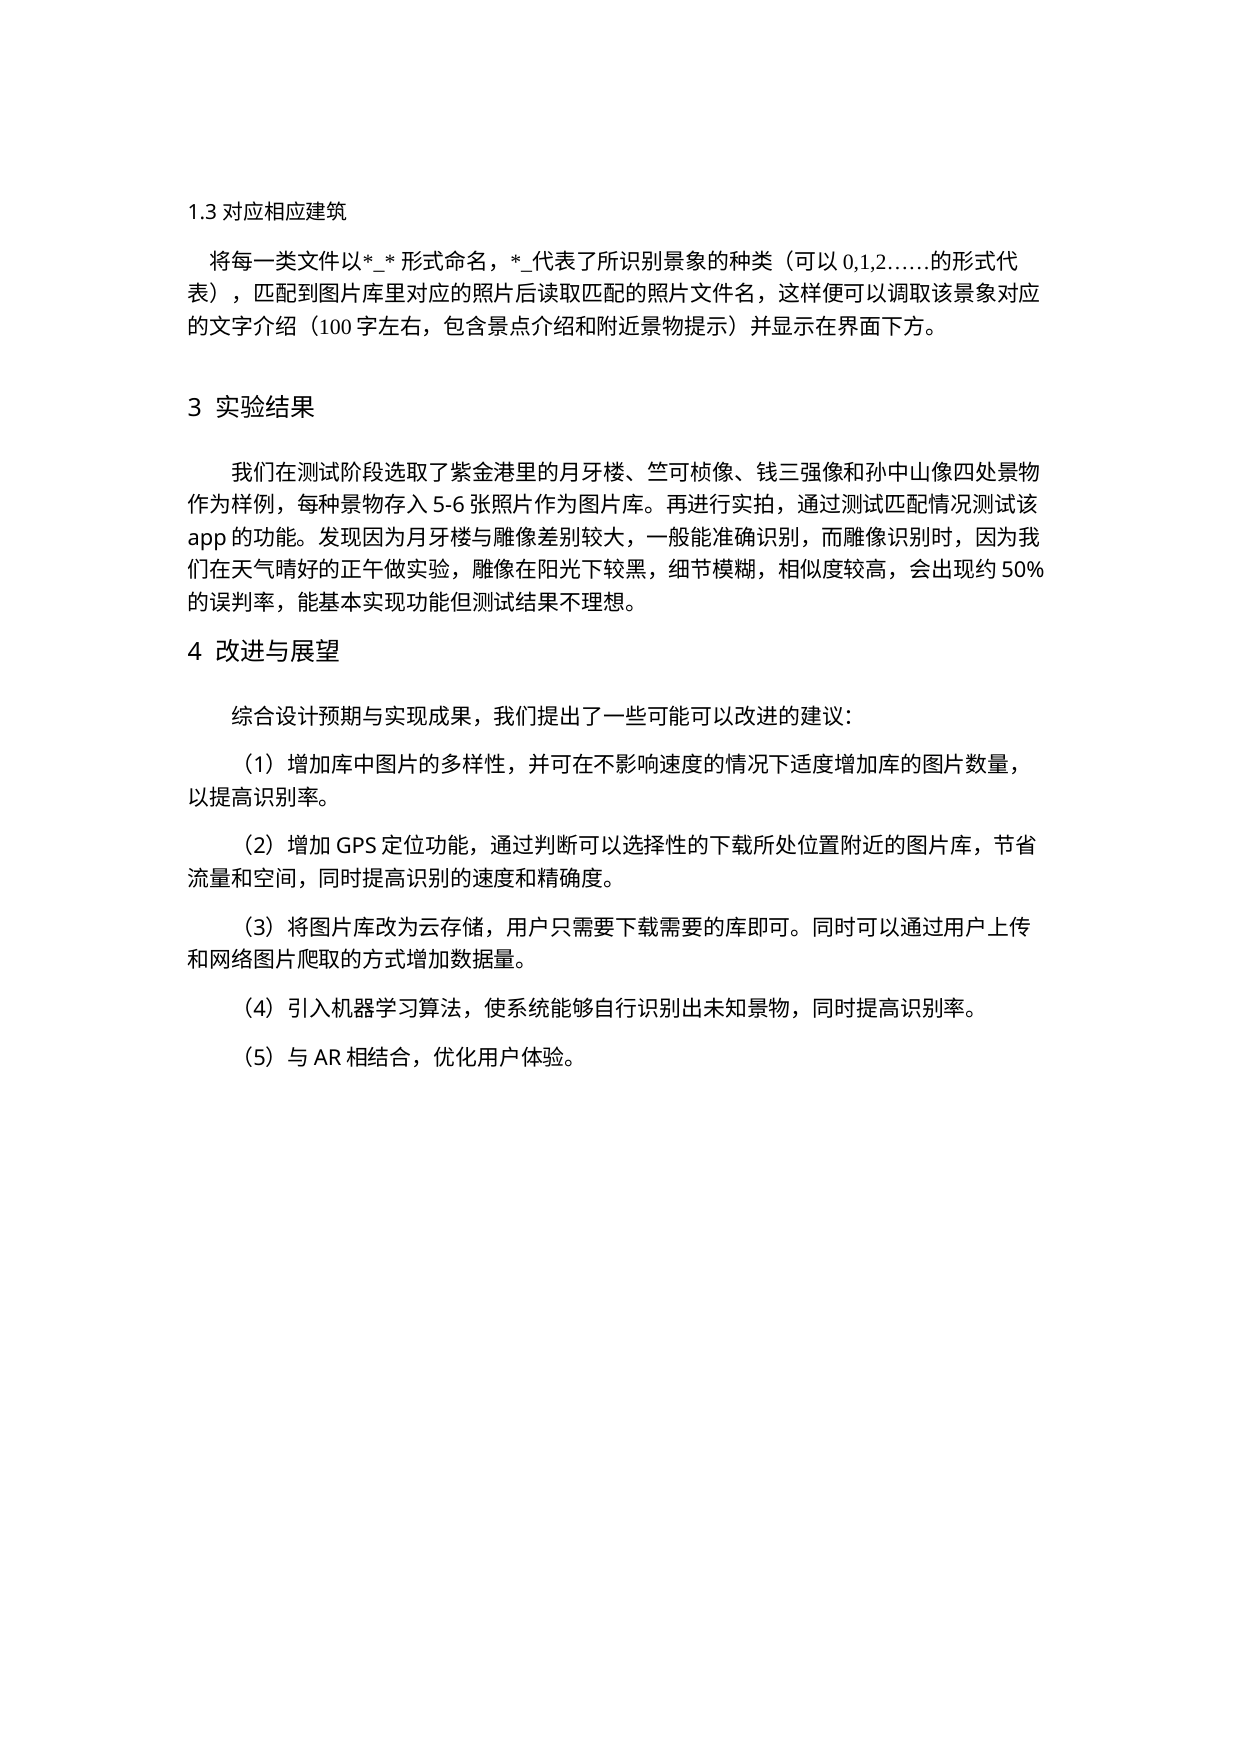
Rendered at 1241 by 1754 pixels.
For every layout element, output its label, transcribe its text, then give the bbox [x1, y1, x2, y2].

text （3）将图片库改为云存储，用户只需要下载需要的库即可。同时可以通过用户上传和网络图片爬取的方式增加数据量。 [187, 909, 1053, 974]
text （2）增加GPS定位功能，通过判断可以选择性的下载所处位置附近的图片库，节省流量和空间，同时提高识别的速度和精确度。 [187, 828, 1053, 893]
text 将每一类文件以*_* 形式命名，*_代表了所识别景象的种类（可以0,1,2……的形式代表），匹配到图片库里对应的照片后读取匹配的照片文件名，这样便可以调取该景象对应的文字介绍（100字左右，包含景点介绍和附近景物提示）并显示在界面下方。 [187, 243, 1053, 341]
text 综合设计预期与实现成果，我们提出了一些可能可以改进的建议： [187, 698, 1053, 731]
text （1）增加库中图片的多样性，并可在不影响速度的情况下适度增加库的图片数量，以提高识别率。 [187, 747, 1053, 812]
text 我们在测试阶段选取了紫金港里的月牙楼、竺可桢像、钱三强像和孙中山像四处景物作为样例，每种景物存入5-6张照片作为图片库。再进行实拍，通过测试匹配情况测试该app的功能。发现因为月牙楼与雕像差别较大，一般能准确识别，而雕像识别时，因为我们在天气晴好的正午做实验，雕像在阳光下较黑，细节模糊，相似度较高，会出现约50%的误判率，能基本实现功能但测试结果不理想。 [187, 454, 1053, 617]
text （4）引入机器学习算法，使系统能够自行识别出未知景物，同时提高识别率。 [187, 991, 1053, 1023]
text 4 改进与展望 [187, 617, 1053, 682]
text 1.3 对应相应建筑 [187, 194, 1053, 227]
text 3 实验结果 [187, 373, 1053, 438]
text （5）与AR相结合，优化用户体验。 [187, 1039, 1053, 1072]
